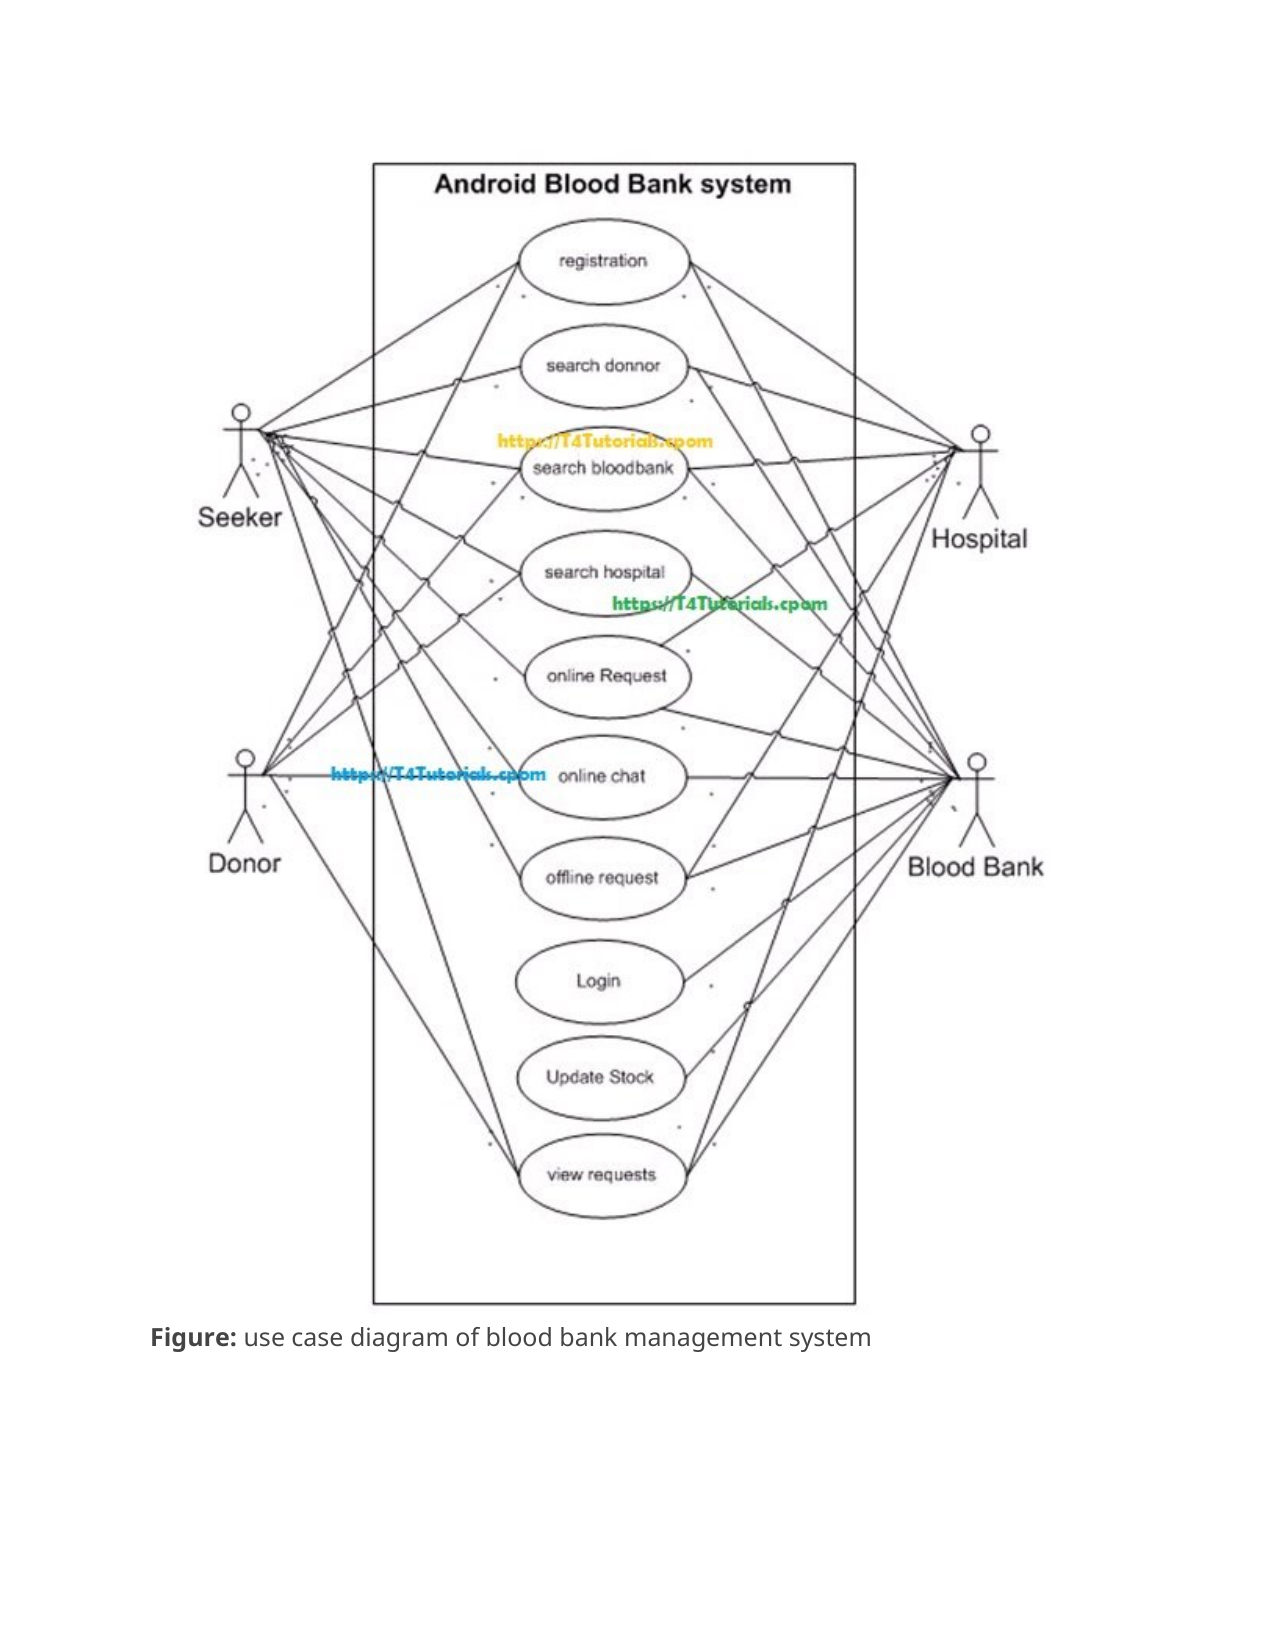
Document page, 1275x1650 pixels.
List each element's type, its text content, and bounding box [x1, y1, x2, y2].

text Figure: use case diagram of blood bank management system [150, 150, 1125, 1353]
